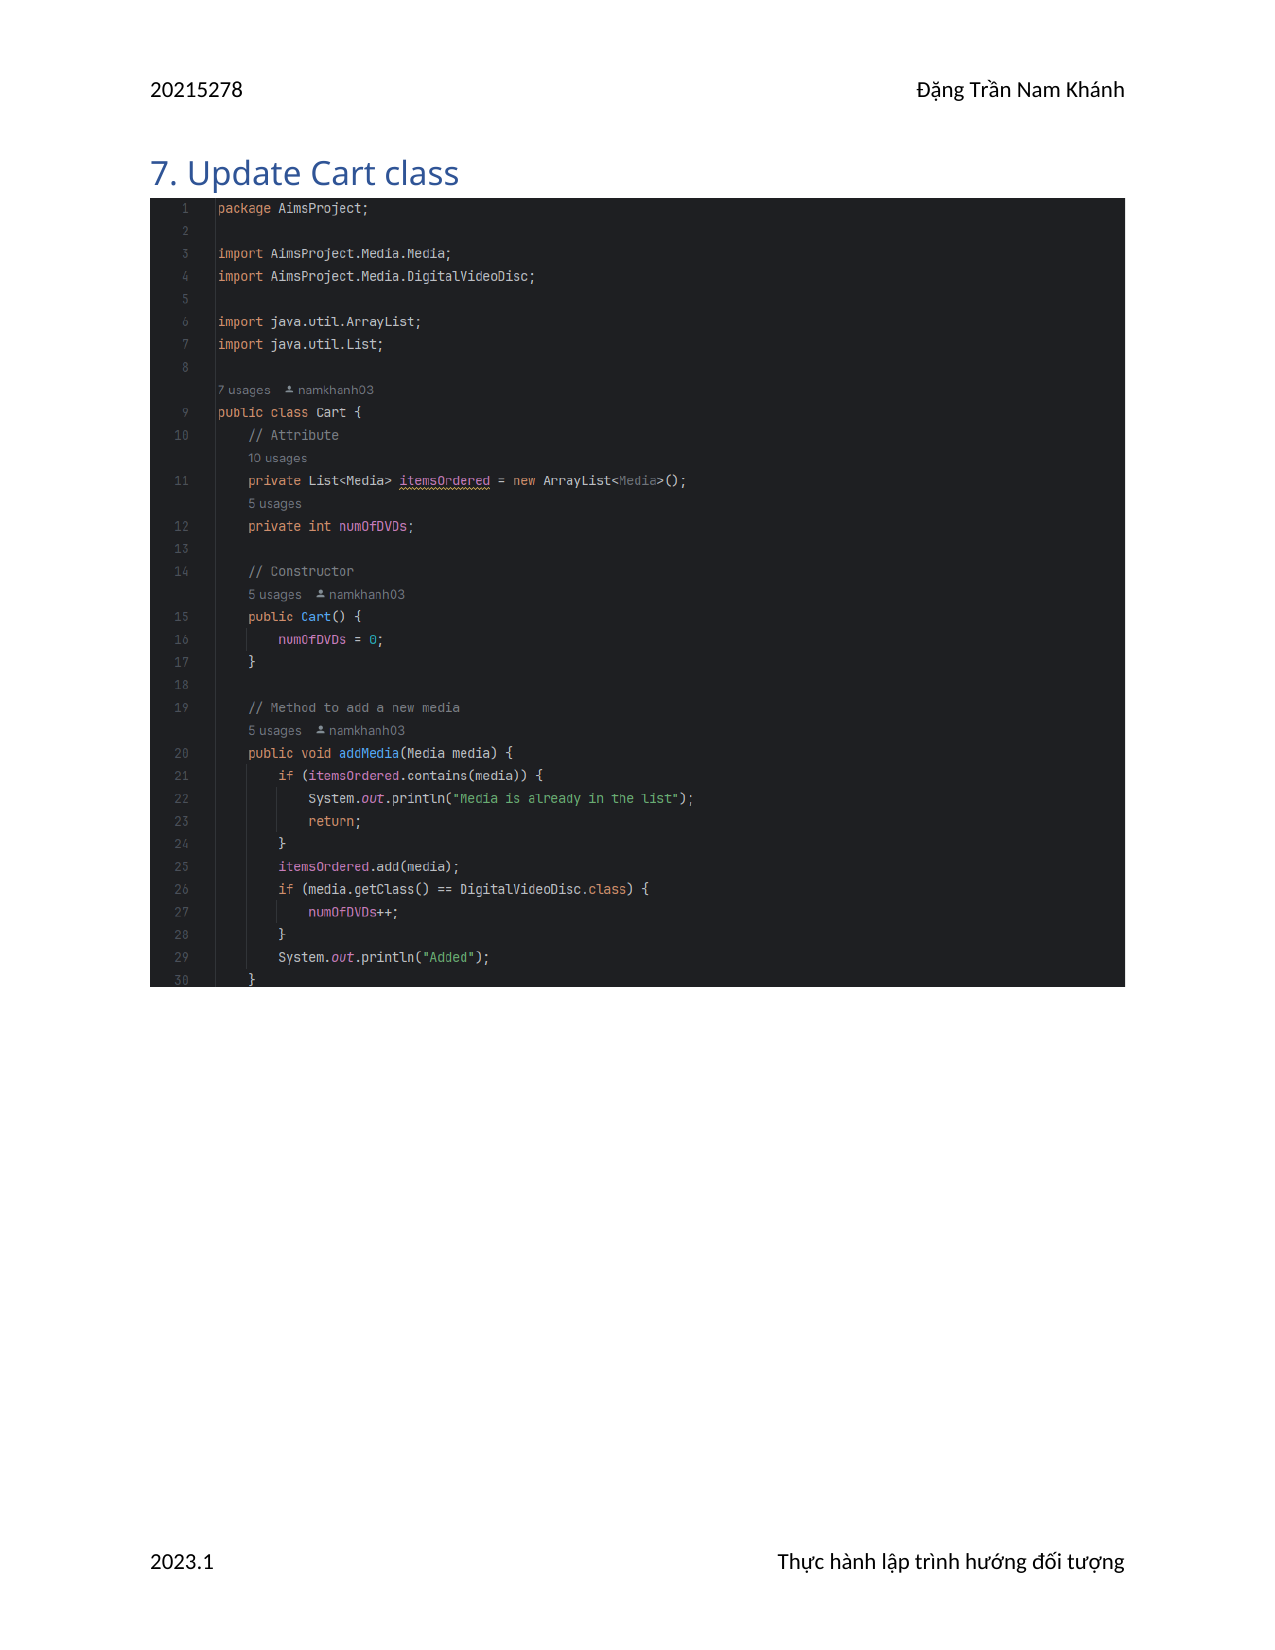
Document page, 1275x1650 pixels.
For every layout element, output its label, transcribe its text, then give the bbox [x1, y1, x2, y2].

picture [150, 198, 1125, 987]
subtitle 7. Update Cart class [150, 150, 1125, 195]
